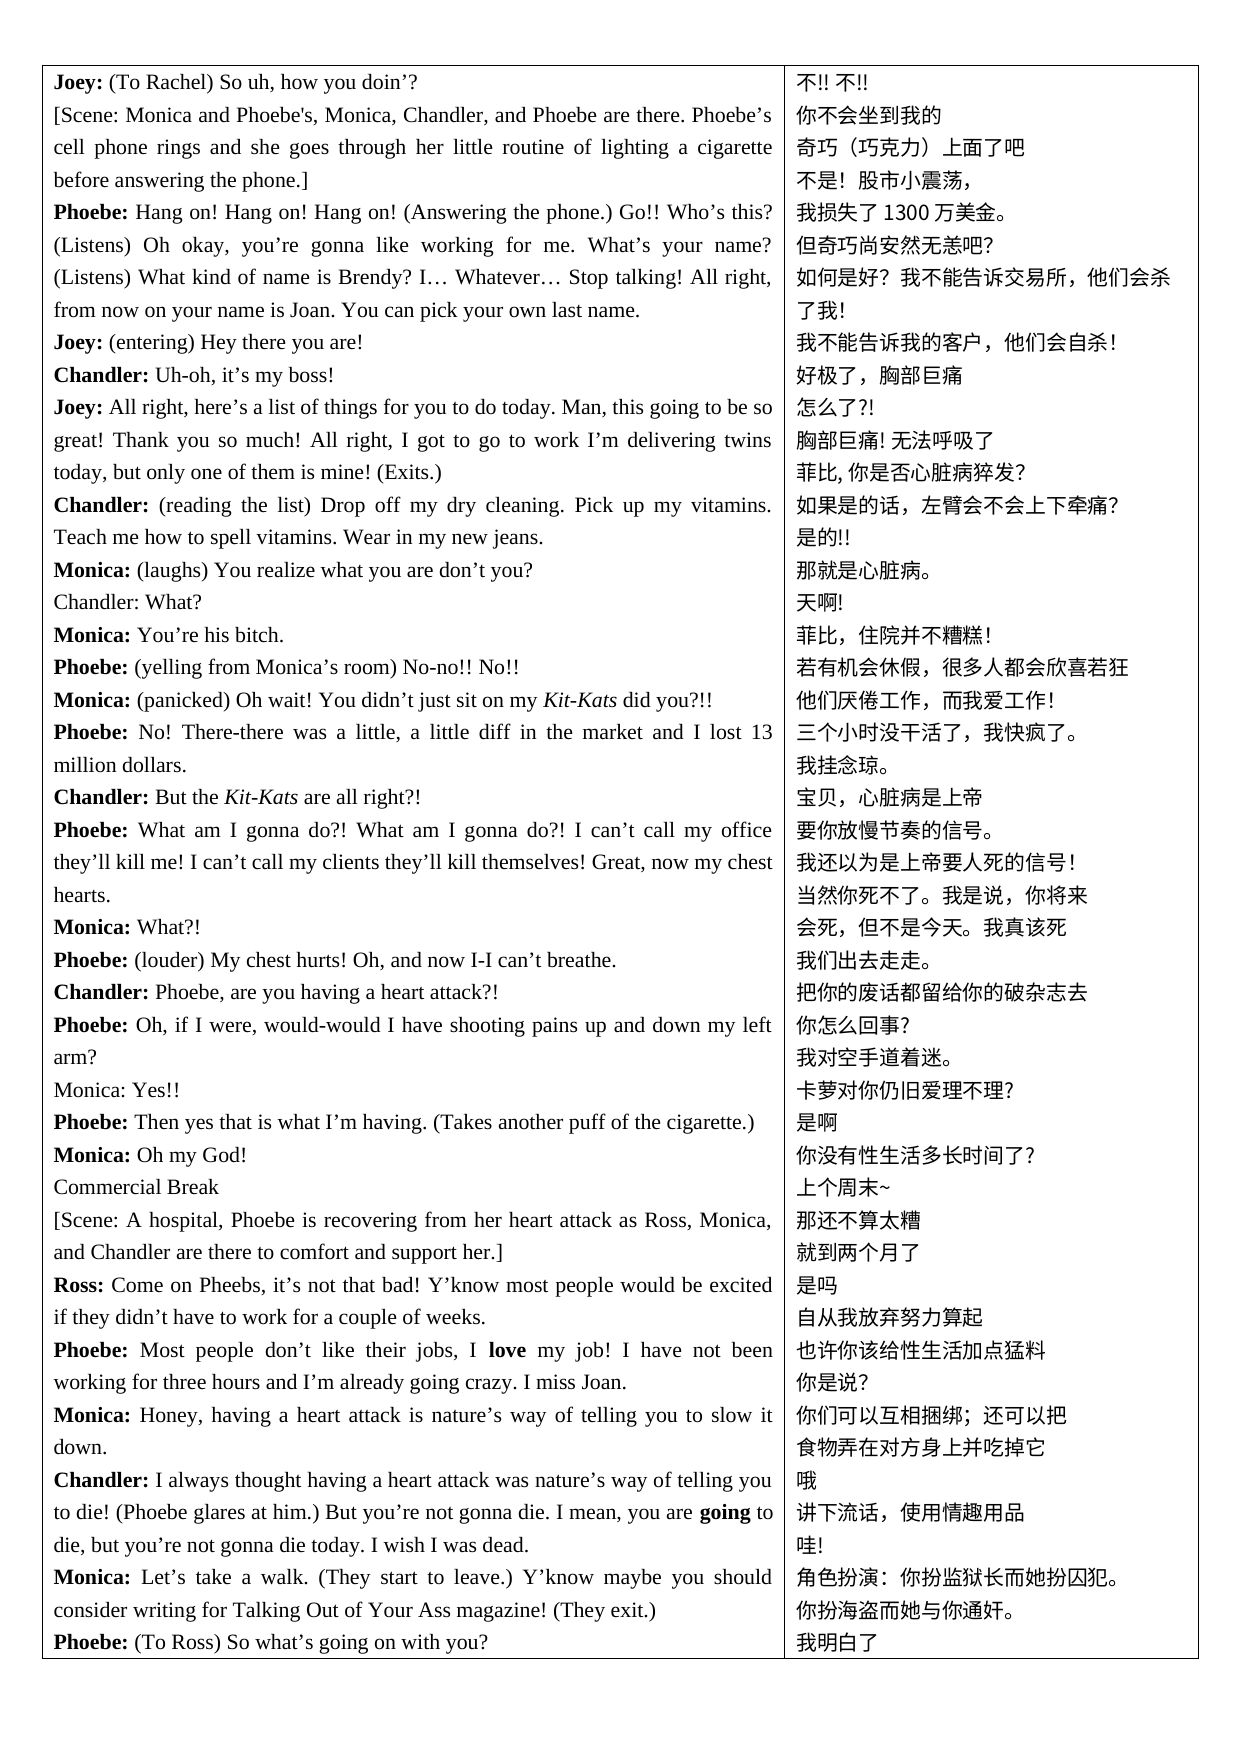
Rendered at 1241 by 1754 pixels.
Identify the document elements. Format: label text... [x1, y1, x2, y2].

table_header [43, 66, 784, 1658]
